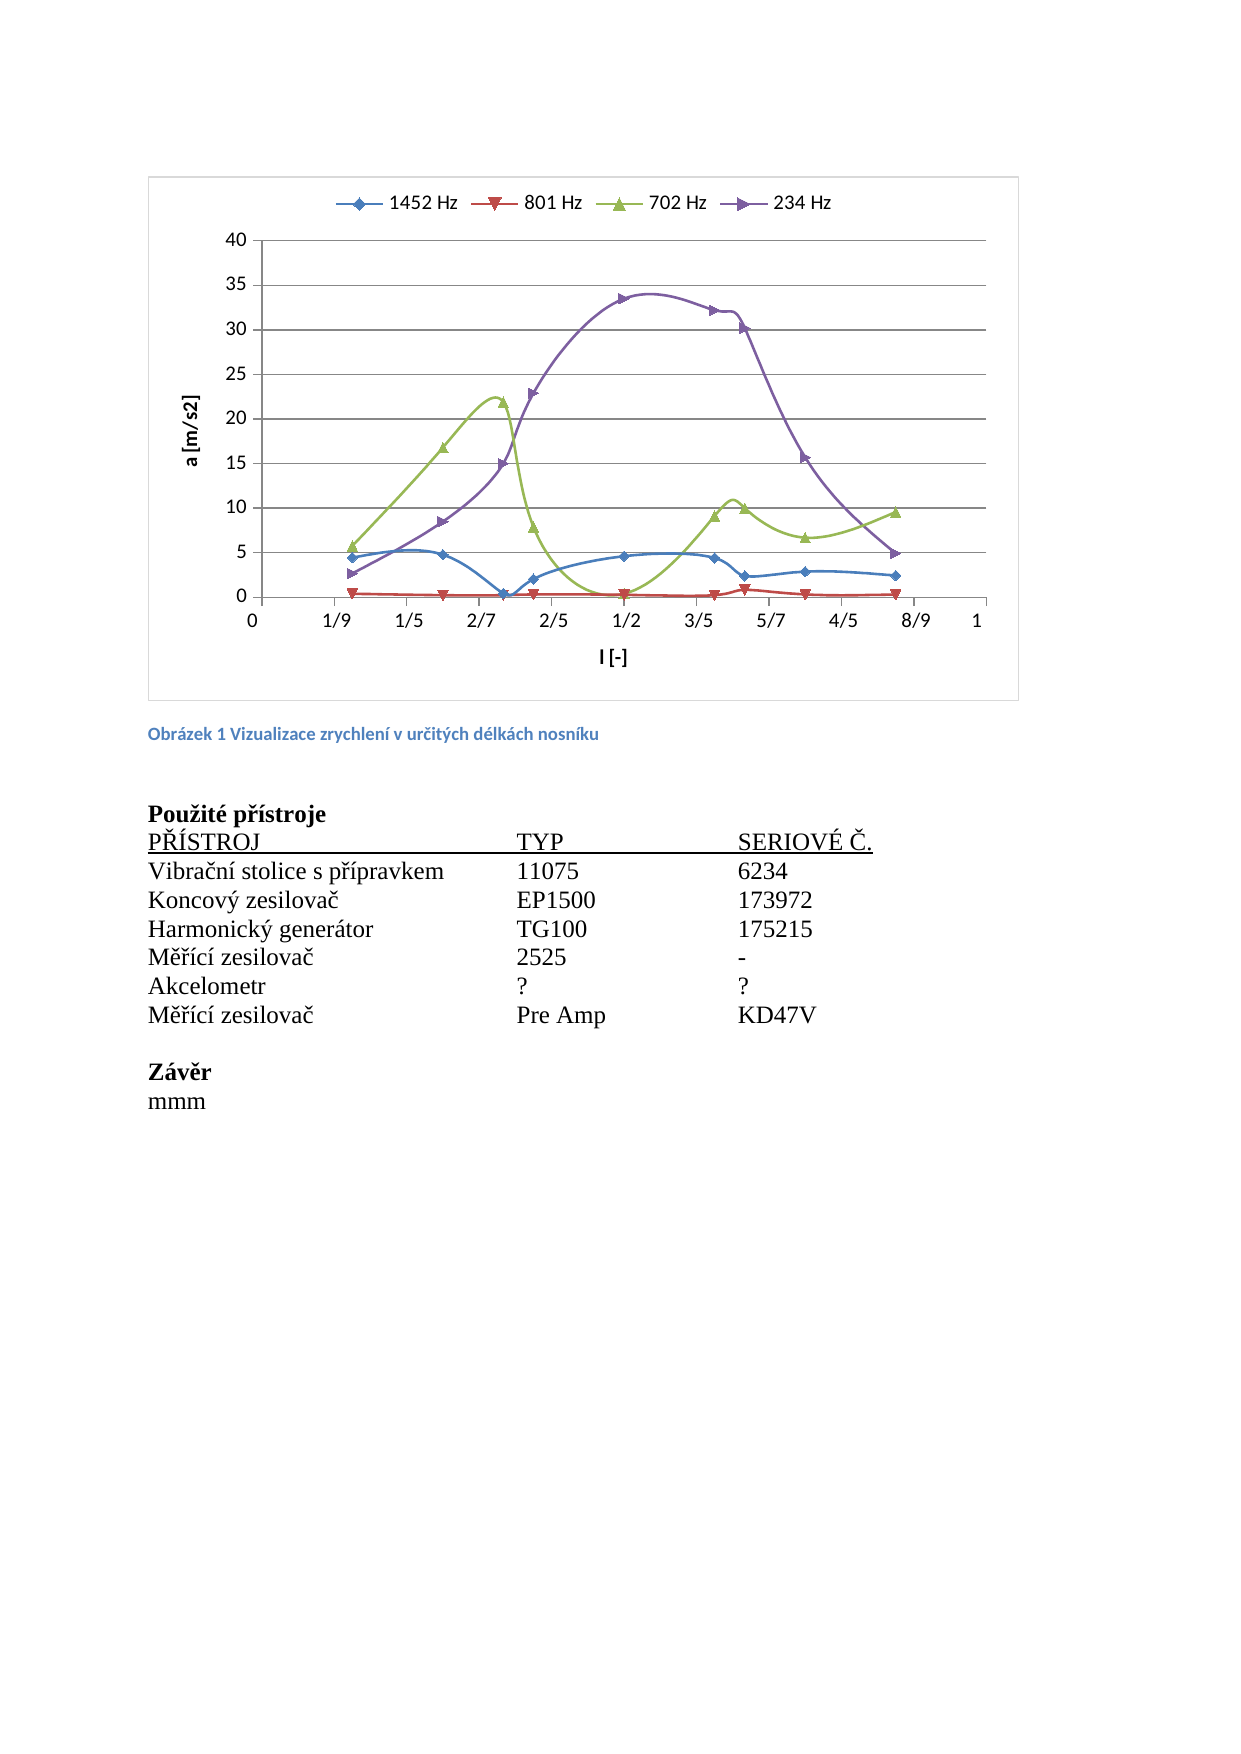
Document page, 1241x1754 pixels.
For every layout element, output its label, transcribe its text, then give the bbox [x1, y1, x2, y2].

text Akcelometr ? ? [148, 971, 1093, 1000]
text Vibrační stolice s přípravkem 11075 6234 [148, 856, 1093, 885]
text Měřící zesilovač 2525 - [148, 942, 1093, 971]
text PŘÍSTROJ TYP SERIOVÉ Č. [148, 827, 1093, 856]
text Závěr [148, 1057, 1093, 1086]
text mmm [148, 1086, 1093, 1115]
text Obrázek 1 Vizualizace zrychlení v určitých délkách nosníku [148, 722, 1093, 745]
text Koncový zesilovač EP1500 173972 [148, 885, 1093, 914]
text Harmonický generátor TG100 175215 [148, 914, 1093, 942]
text Měřící zesilovač Pre Amp KD47V [148, 1000, 1093, 1029]
text Použité přístroje [148, 799, 1093, 827]
